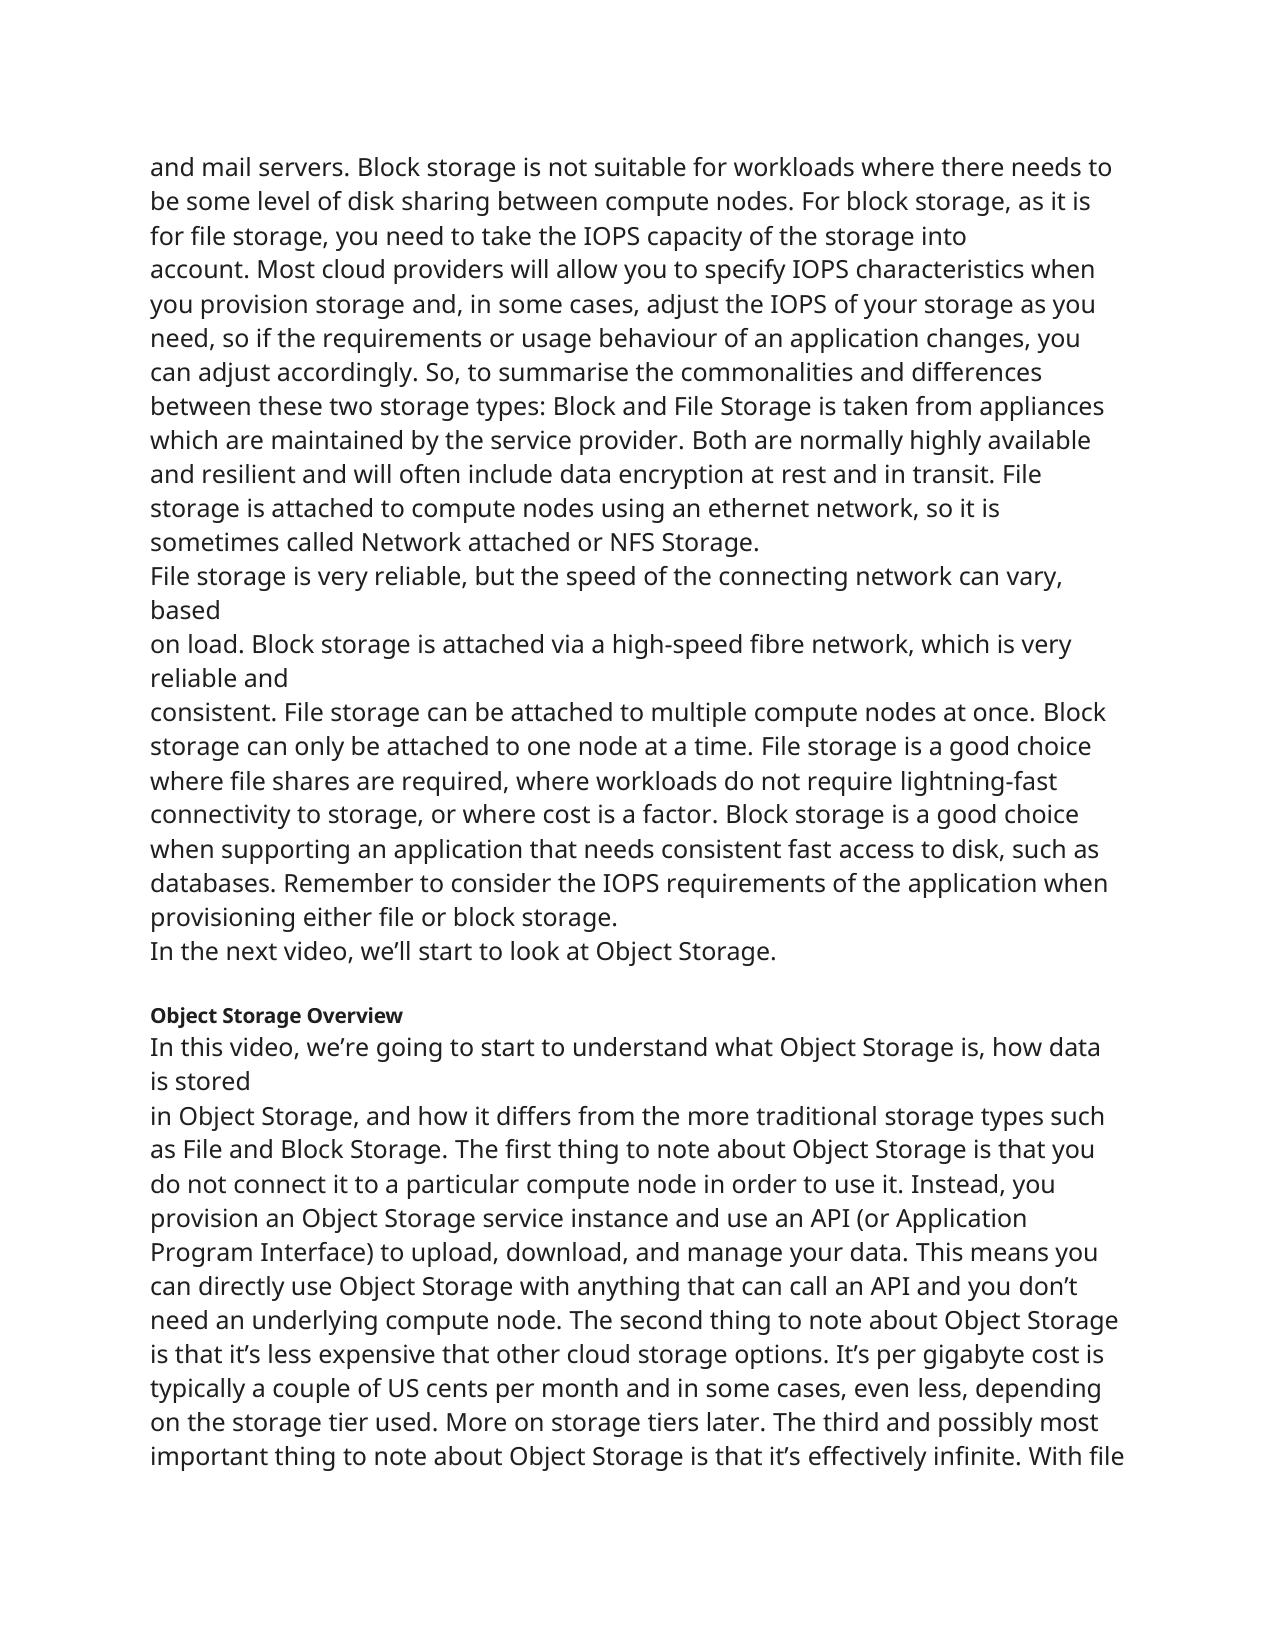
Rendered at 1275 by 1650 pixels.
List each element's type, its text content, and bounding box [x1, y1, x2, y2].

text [150, 150, 1125, 559]
text In the next video, we’ll start to look at Object Storage. [150, 933, 1125, 967]
text File storage is very reliable, but the speed of the connecting network can vary, based [150, 559, 1125, 627]
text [150, 1098, 1125, 1473]
text In this video, we’re going to start to understand what Object Storage is, how data is stored [150, 1030, 1125, 1098]
text consistent. File storage can be attached to multiple compute nodes at once. Block storage can only be attached to one node at a time. File storage is a good choice where file shares are required, where workloads do not require lightning-fast connectivity to storage, or where cost is a factor. Block storage is a good choice when supporting an application that needs consistent fast access to disk, such as databases. Remember to consider the IOPS requirements of the application when provisioning either file or block storage. [150, 695, 1125, 933]
text on load. Block storage is attached via a high-speed fibre network, which is very reliable and [150, 627, 1125, 695]
text Object Storage Overview [150, 1002, 1125, 1030]
